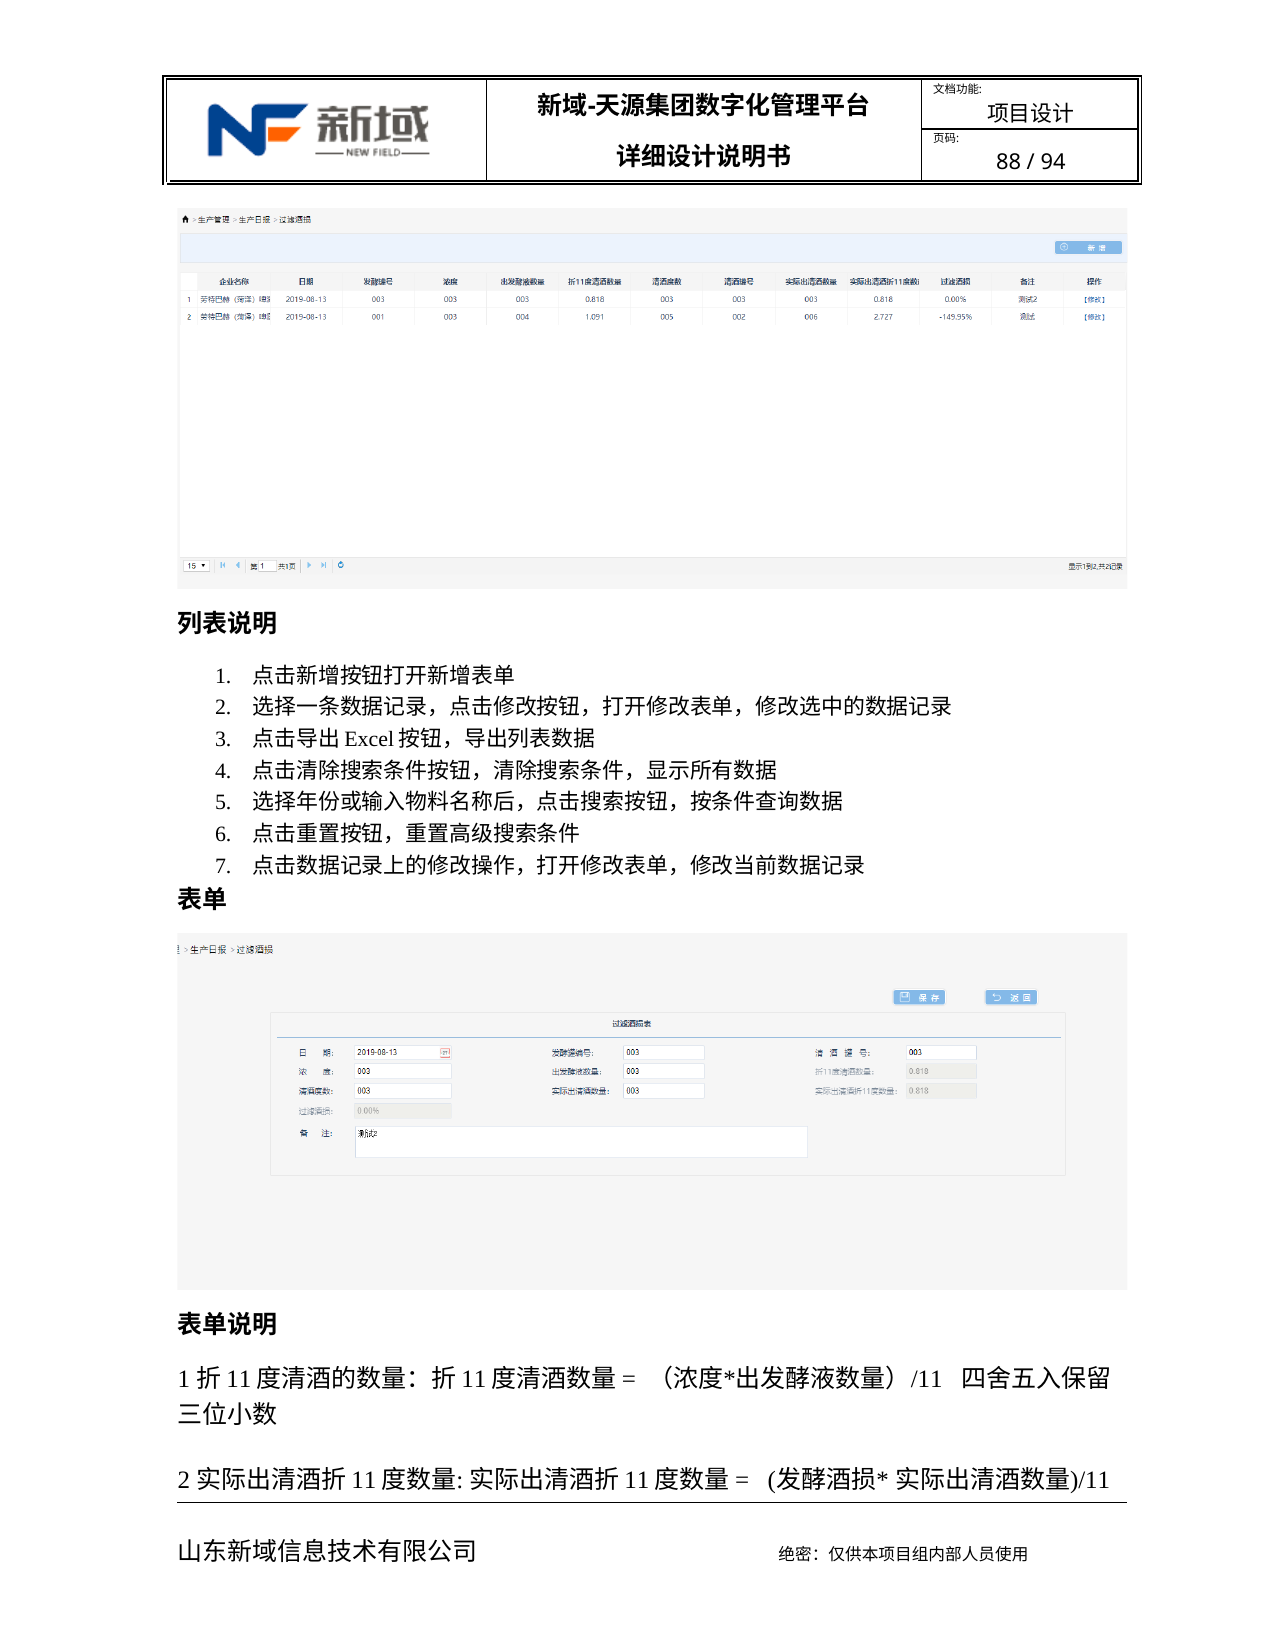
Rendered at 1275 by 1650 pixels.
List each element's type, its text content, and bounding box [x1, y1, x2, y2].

text 2 实际出清酒折11度数量: 实际出清酒折11度数量 = (发酵酒损* 实际出清酒数量)/11 [177, 1460, 1127, 1496]
list 选择一条数据记录，点击修改按钮，打开修改表单，修改选中的数据记录 [215, 689, 1127, 721]
list 点击重置按钮，重置高级搜索条件 [215, 816, 1127, 848]
text 表单 [177, 879, 1127, 916]
list 点击清除搜索条件按钮，清除搜索条件，显示所有数据 [215, 753, 1127, 784]
text 表单说明 [177, 1304, 1127, 1340]
picture [176, 98, 476, 162]
picture [177, 208, 1128, 589]
list 点击导出Excel按钮，导出列表数据 [215, 721, 1127, 753]
list 点击新增按钮打开新增表单 [215, 658, 1127, 689]
text 1 折11度清酒的数量：折11度清酒数量 = （浓度*出发酵液数量）/11 四舍五入保留三位小数 [177, 1358, 1127, 1431]
picture [177, 933, 1128, 1290]
list 点击数据记录上的修改操作，打开修改表单，修改当前数据记录 [215, 848, 1127, 879]
text 列表说明 [177, 603, 1127, 639]
list 选择年份或输入物料名称后，点击搜索按钮，按条件查询数据 [215, 784, 1127, 816]
